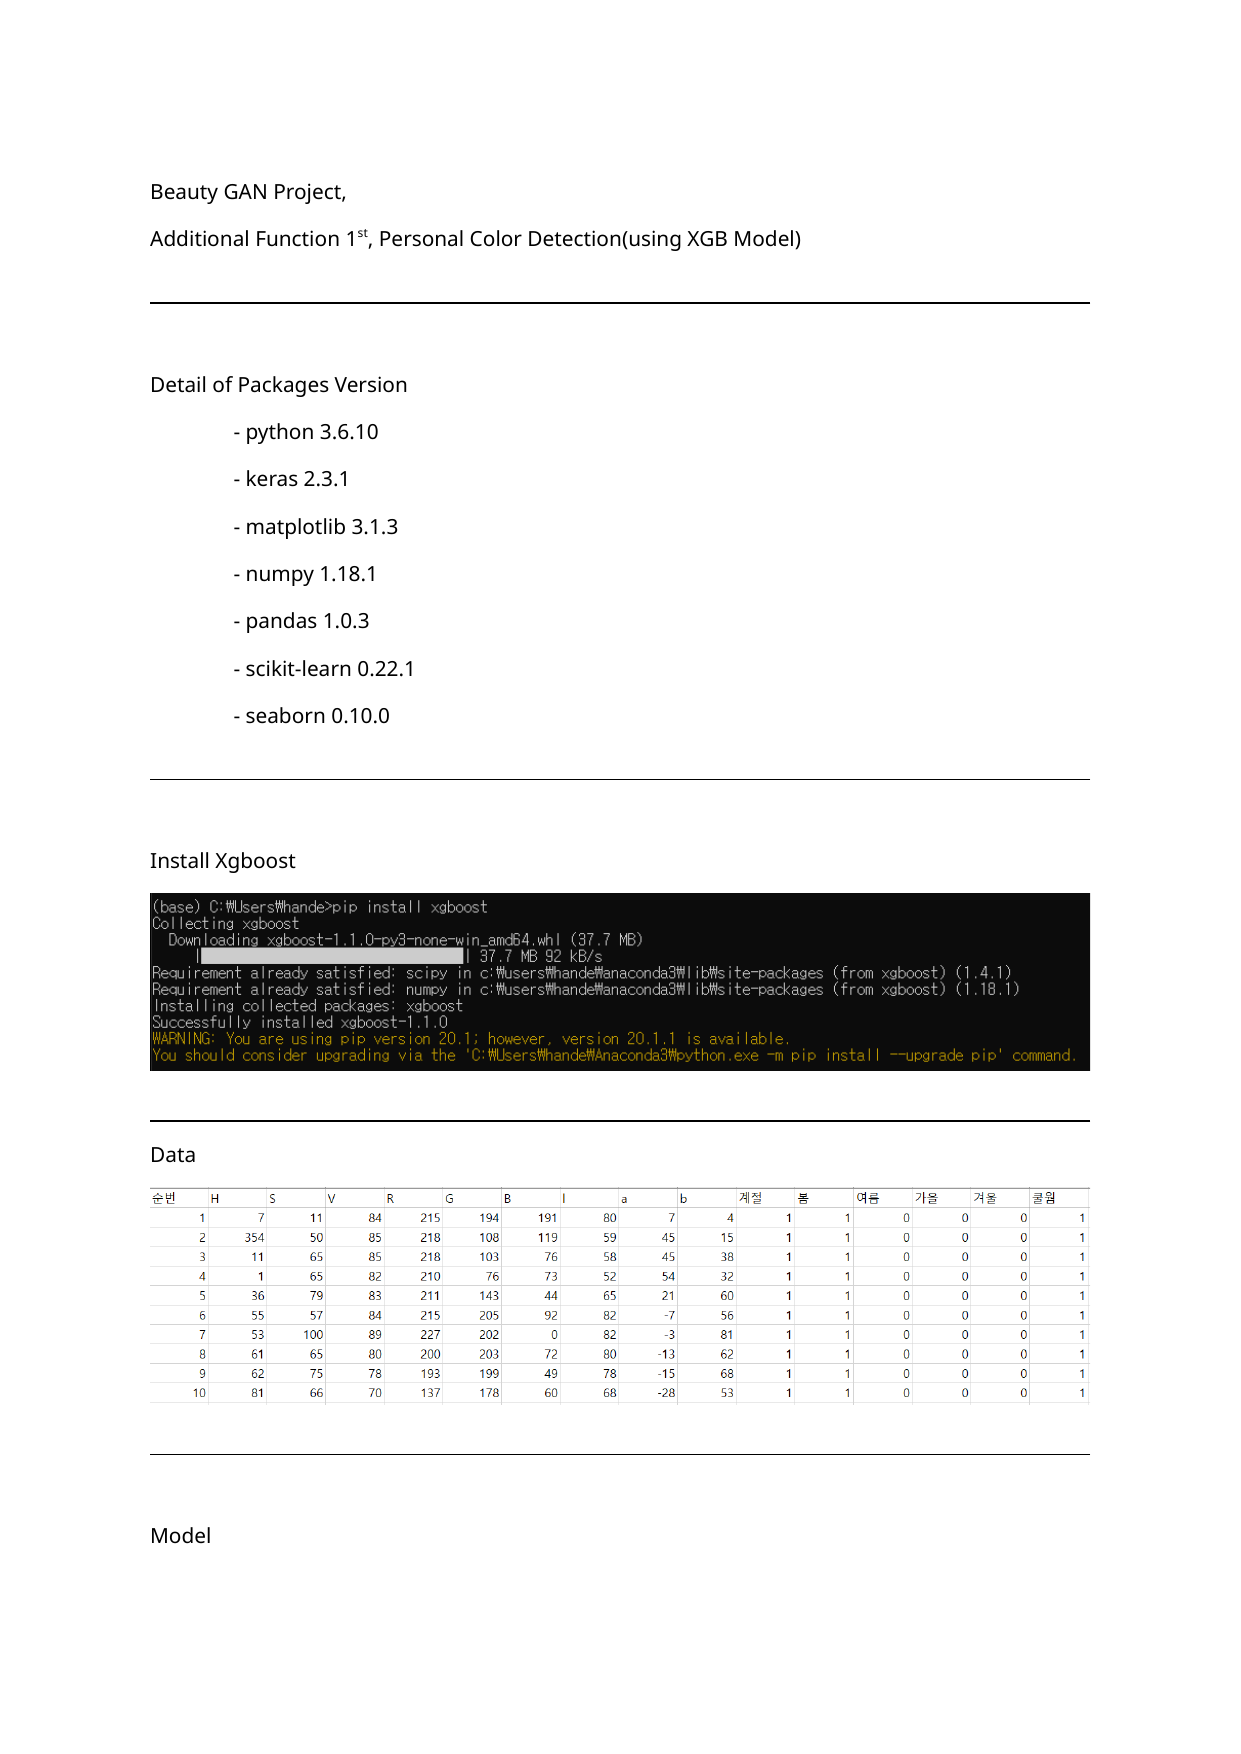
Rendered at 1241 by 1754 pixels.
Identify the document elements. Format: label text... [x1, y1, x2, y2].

text Detail of Packages Version [150, 370, 1090, 398]
text - pandas 1.0.3 [150, 606, 1090, 635]
text Model [150, 1522, 1090, 1550]
text Install Xgboost [150, 847, 1090, 875]
picture [150, 893, 1091, 1071]
text - python 3.6.10 [150, 417, 1090, 446]
text - matplotlib 3.1.3 [150, 512, 1090, 540]
text - keras 2.3.1 [150, 464, 1090, 493]
text Data [150, 1141, 1090, 1169]
text - scikit-learn 0.22.1 [150, 654, 1090, 682]
text - seaborn 0.10.0 [150, 701, 1090, 729]
picture [150, 1187, 1091, 1405]
text - numpy 1.18.1 [150, 559, 1090, 588]
text Beauty GAN Project, [150, 177, 1090, 206]
text Additional Function 1st, Personal Color Detection(using XGB Model) [150, 224, 1090, 253]
